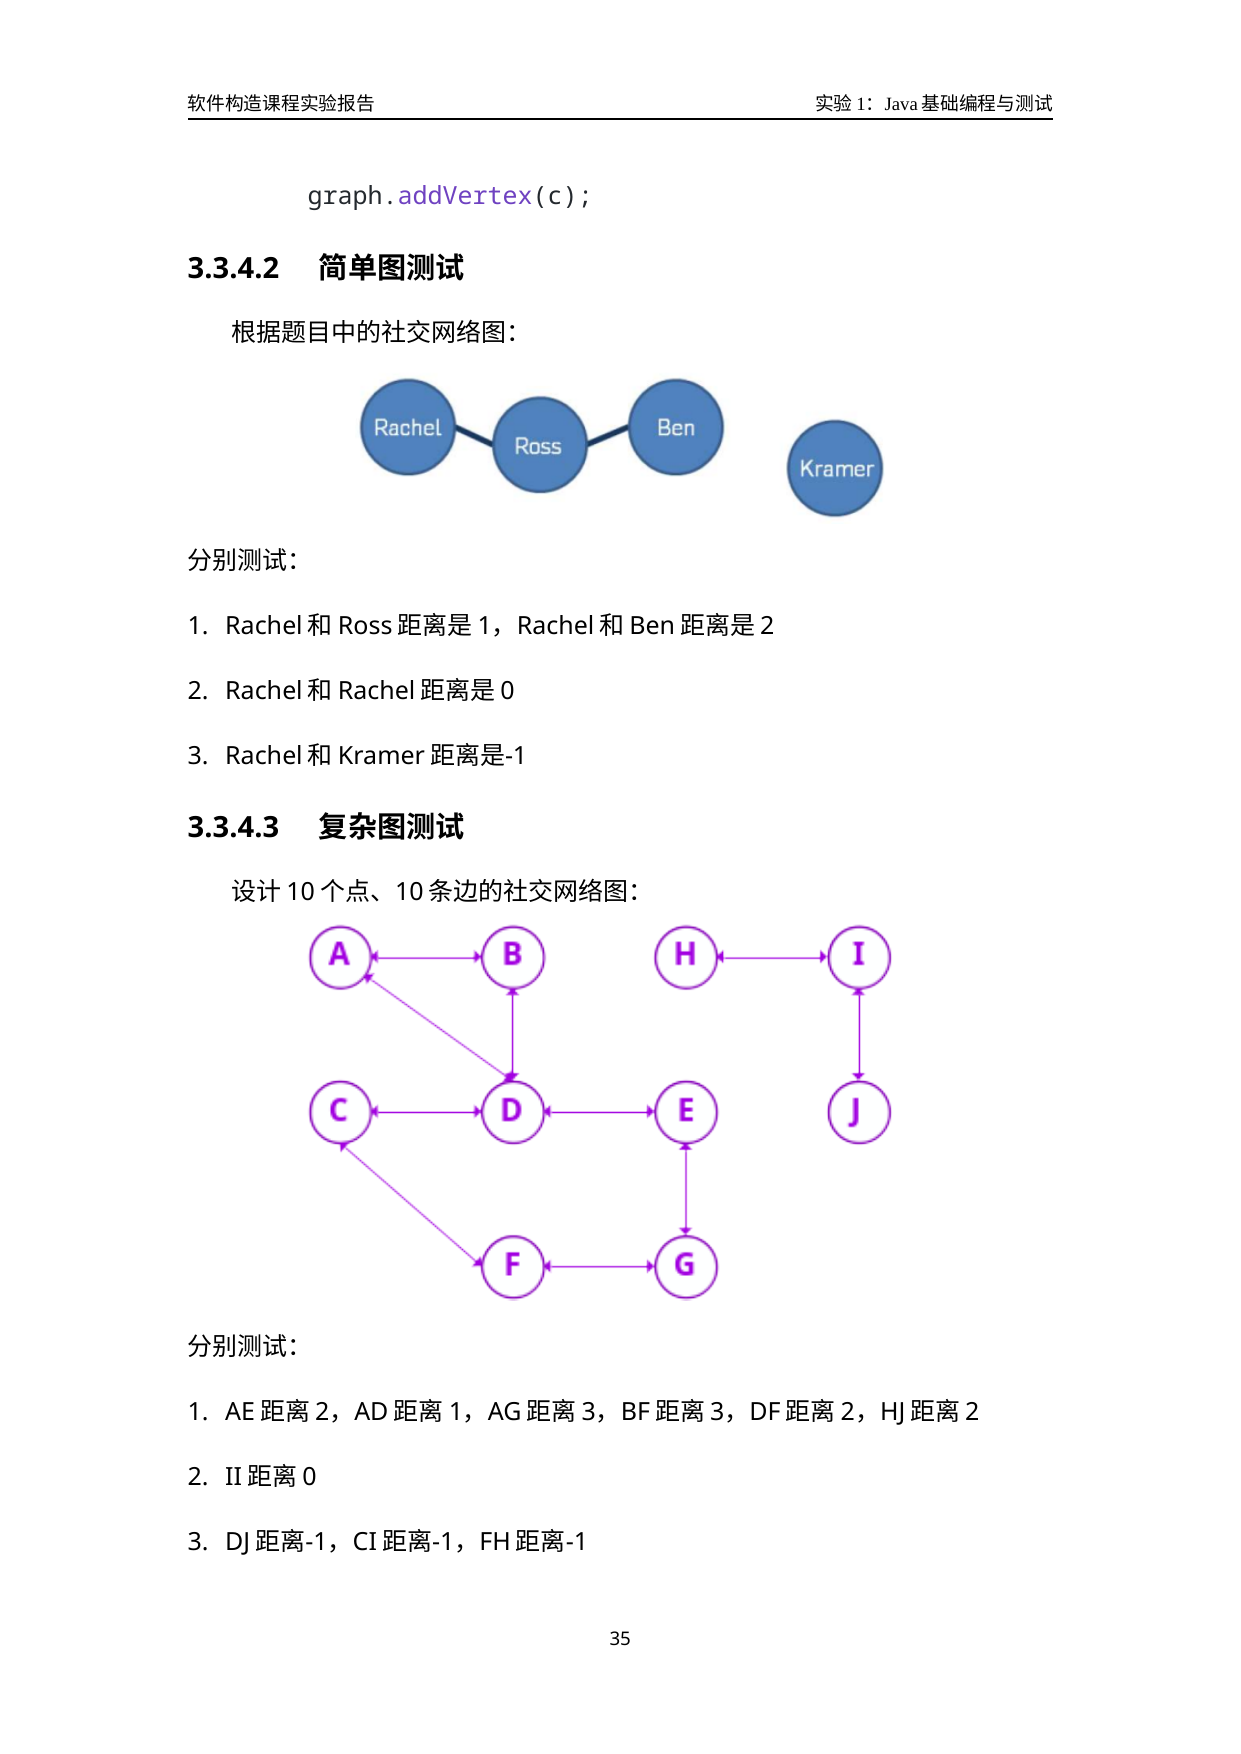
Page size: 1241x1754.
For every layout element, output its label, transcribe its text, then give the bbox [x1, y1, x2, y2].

list Rachel和Kramer距离是-1 [187, 721, 1053, 786]
text 分别测试： [187, 1312, 1053, 1377]
text graph.addVertex(c); [187, 162, 1053, 227]
list DJ距离-1，CI距离-1，FH距离-1 [187, 1507, 1053, 1572]
text 设计10个点、10条边的社交网络图： [187, 857, 1053, 922]
text 分别测试： [187, 526, 1053, 591]
subtitle 简单图测试 [187, 233, 1053, 298]
text 根据题目中的社交网络图： [231, 298, 1053, 363]
list AE距离2，AD距离1，AG距离3，BF距离3，DF距离2，HJ距离2 [187, 1377, 1053, 1442]
list II距离0 [187, 1442, 1053, 1507]
picture [355, 363, 885, 524]
list Rachel和Rachel距离是0 [187, 656, 1053, 721]
list Rachel和Ross距离是1，Rachel和Ben距离是2 [187, 591, 1053, 656]
subtitle 复杂图测试 [187, 792, 1053, 857]
